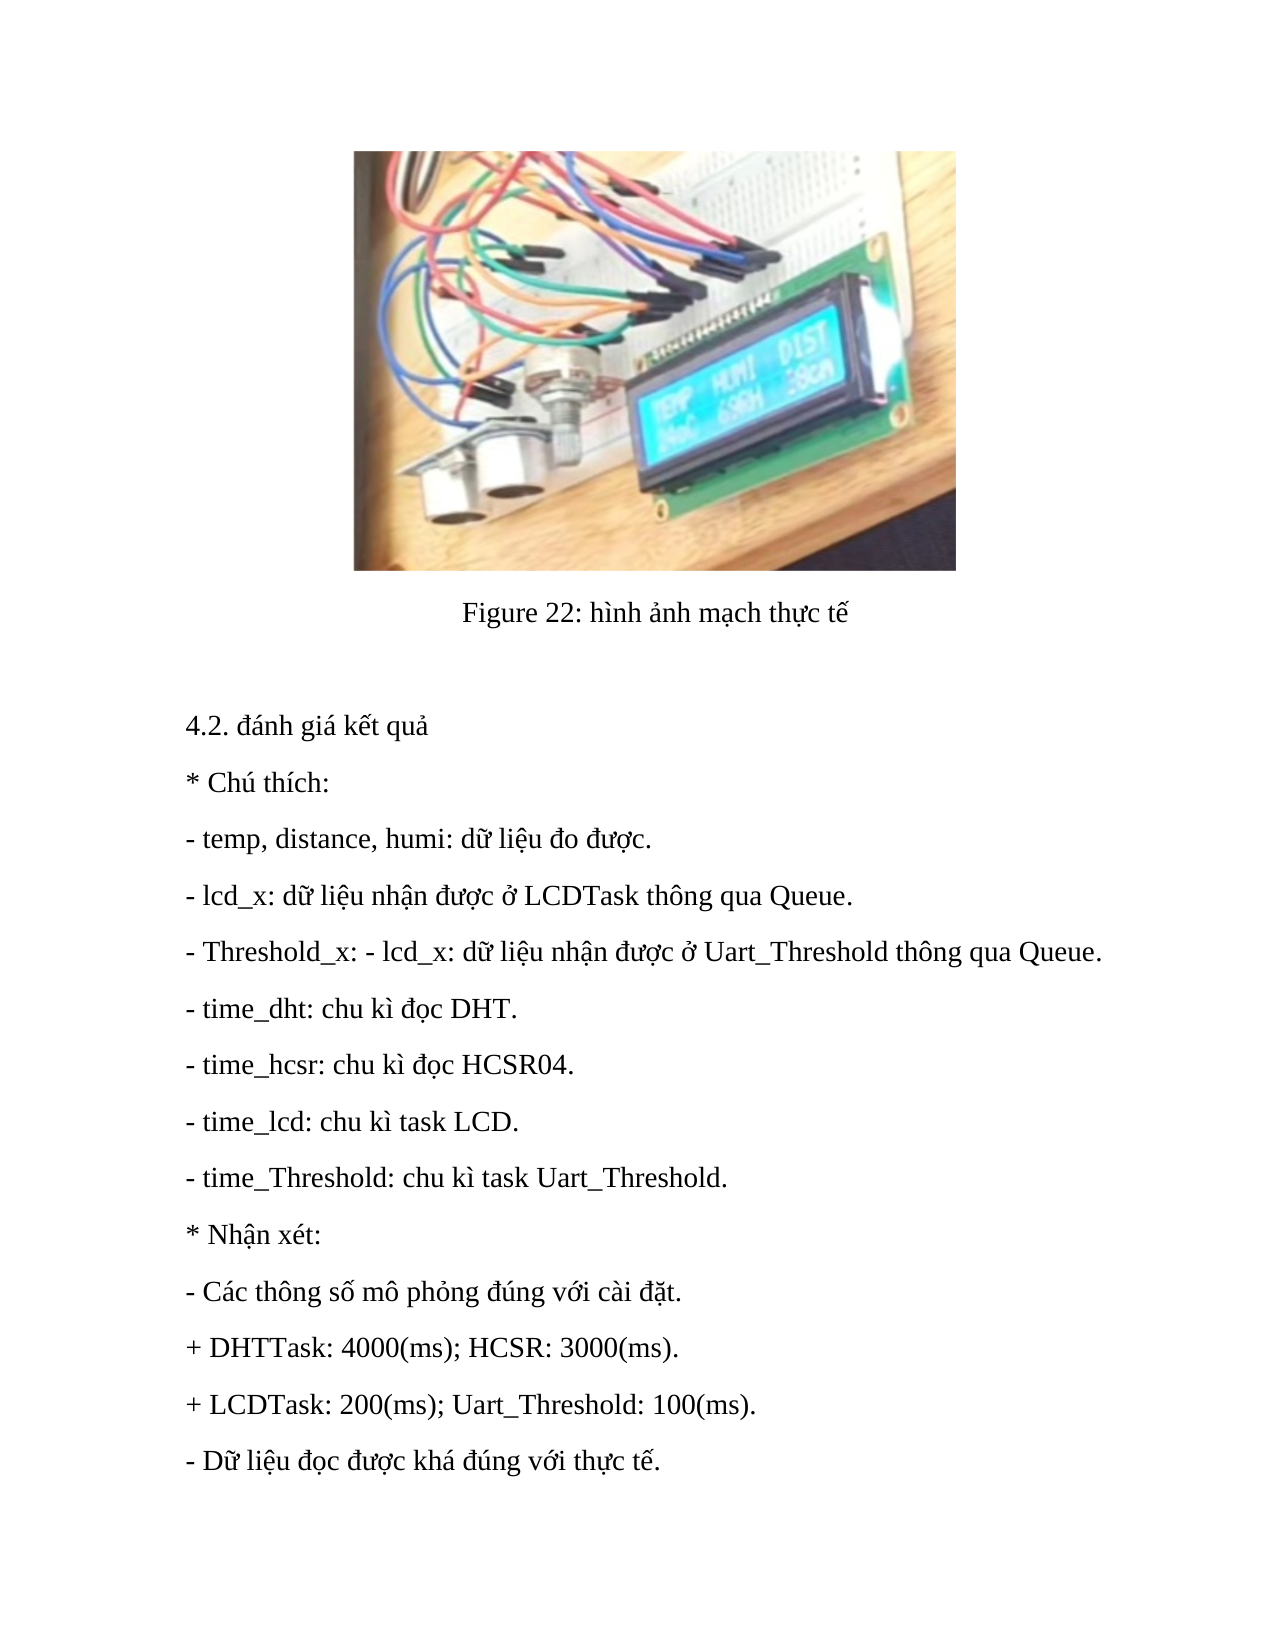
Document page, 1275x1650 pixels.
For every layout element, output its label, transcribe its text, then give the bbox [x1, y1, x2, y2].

text * Nhận xét: [150, 1217, 1125, 1251]
text - Dữ liệu đọc được khá đúng với thực tế. [150, 1443, 1125, 1477]
text - time_lcd: chu kì task LCD. [150, 1104, 1125, 1138]
text * Chú thích: [150, 765, 1125, 798]
picture [355, 152, 956, 570]
text - time_dht: chu kì đọc DHT. [150, 991, 1125, 1024]
text - time_Threshold: chu kì task Uart_Threshold. [150, 1161, 1125, 1194]
text - Các thông số mô phỏng đúng với cài đặt. [150, 1274, 1125, 1307]
text + LCDTask: 200(ms); Uart_Threshold: 100(ms). [150, 1387, 1125, 1420]
text - temp, distance, humi: dữ liệu đo được. [150, 821, 1125, 855]
text - Threshold_x: - lcd_x: dữ liệu nhận được ở Uart_Threshold thông qua Queue. [150, 934, 1125, 968]
text + DHTTask: 4000(ms); HCSR: 3000(ms). [150, 1330, 1125, 1364]
text - time_hcsr: chu kì đọc HCSR04. [150, 1047, 1125, 1081]
subtitle 4.2. đánh giá kết quả [150, 708, 1125, 742]
text - lcd_x: dữ liệu nhận được ở LCDTask thông qua Queue. [150, 878, 1125, 911]
